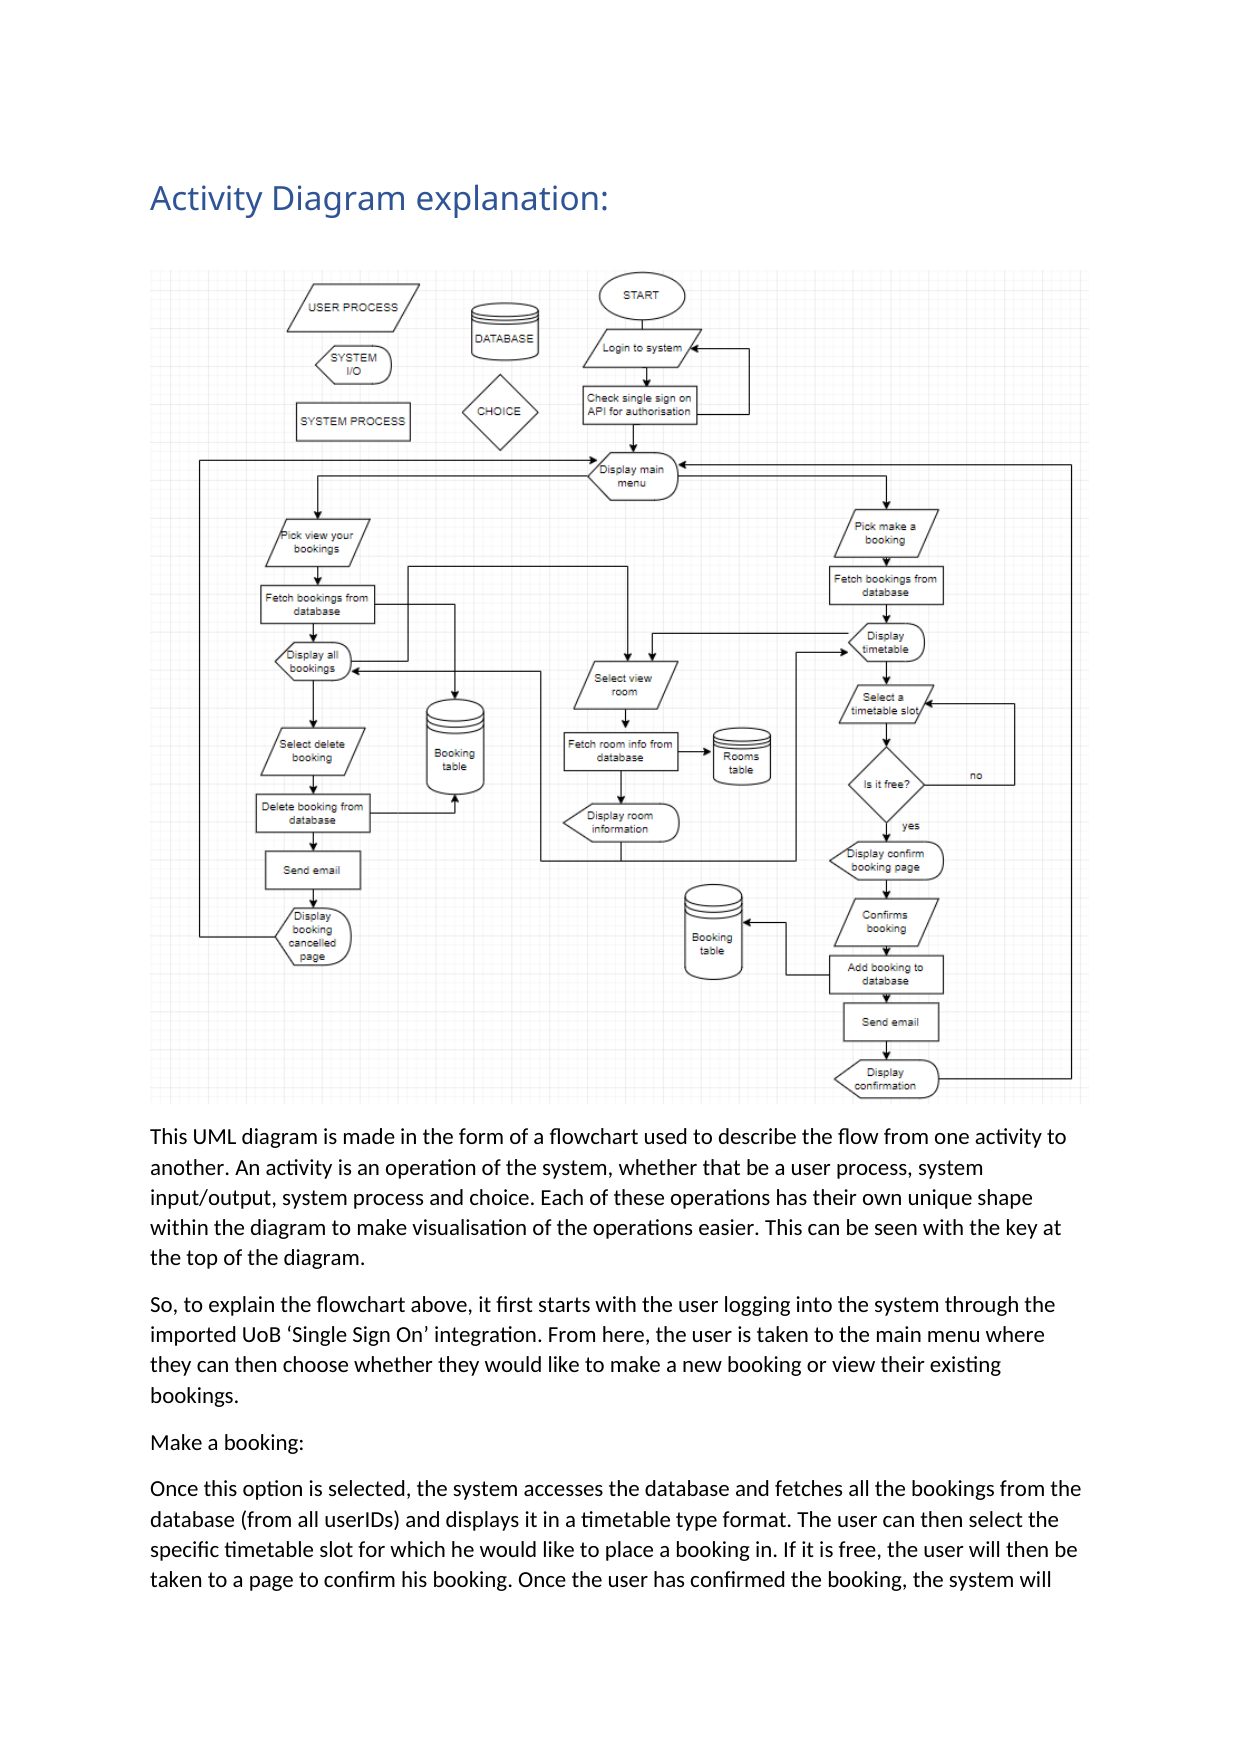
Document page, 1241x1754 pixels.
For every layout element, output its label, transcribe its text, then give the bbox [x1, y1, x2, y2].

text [150, 1474, 1090, 1593]
text This UML diagram is made in the form of a flowchart used to describe the flow from one activity to another. An activity is an operation of the system, whether that be a user process, system input/output, system process and choice. Each of these operations has their own unique shape within the diagram to make visualisation of the operations easier. This can be seen with the key at the top of the diagram. [150, 1122, 1090, 1271]
text So, to explain the flowchart above, it first starts with the user logging into the system through the imported UoB ‘Single Sign On’ integration. From here, the user is taken to the main menu where they can then choose whether they would like to make a new booking or view their existing bookings. [150, 1290, 1090, 1409]
picture [150, 270, 1089, 1104]
text Make a booking: [150, 1428, 1090, 1456]
subtitle Activity Diagram explanation: [150, 175, 1090, 220]
